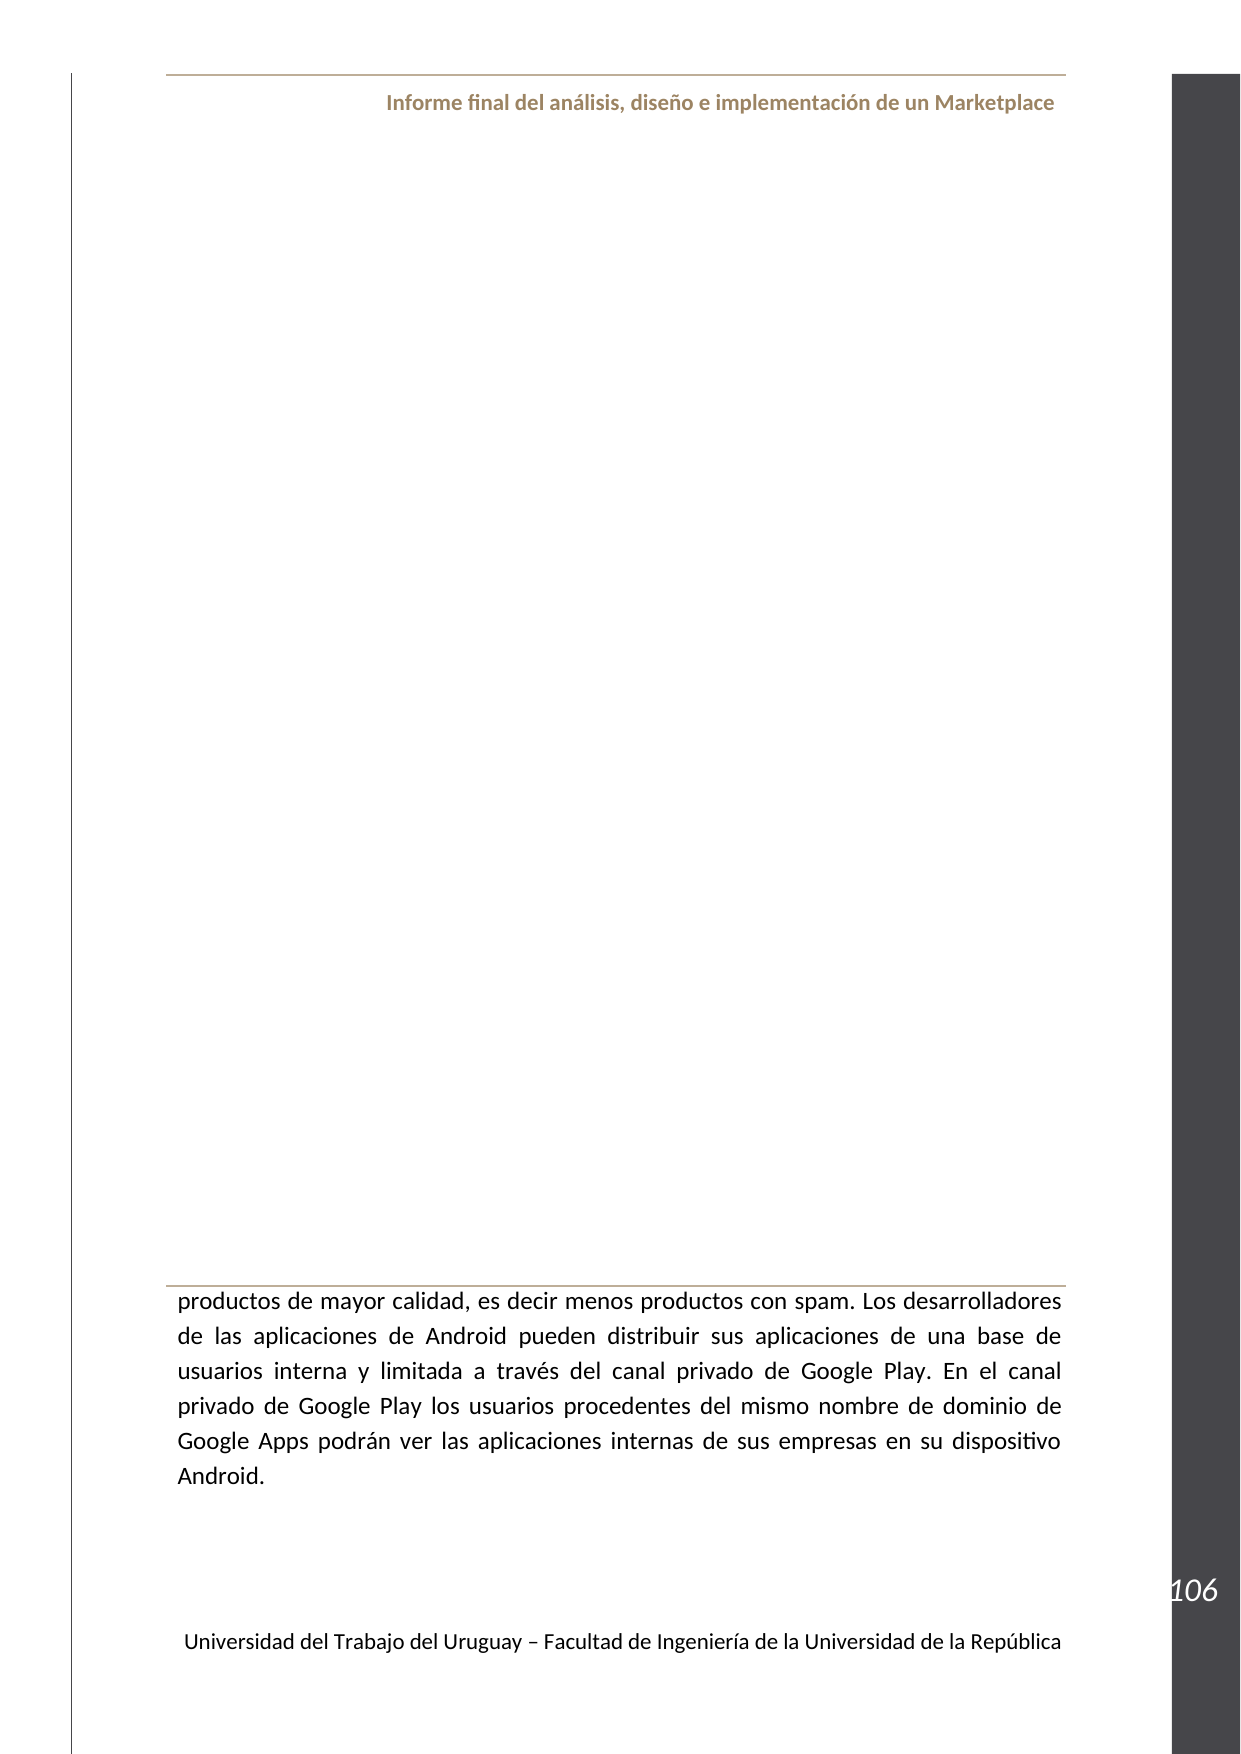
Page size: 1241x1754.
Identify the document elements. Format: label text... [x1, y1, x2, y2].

text Google brinda a los desarrolladores de aplicaciones la posibilidad de registrarse como desarrollador de la comunidad y distribuir sus productos en Google Play. Las cuentas de la Consola de Google Play para Desarrolladores tienen una cuota de registro única de 25 dólares. El objetivo de esta cuota consiste en incentivar la presencia de productos de mayor calidad, es decir menos productos con spam. Los desarrolladores de las aplicaciones de Android pueden distribuir sus aplicaciones de una base de usuarios interna y limitada a través del canal privado de Google Play. En el canal privado de Google Play los usuarios procedentes del mismo nombre de dominio de Google Apps podrán ver las aplicaciones internas de sus empresas en su dispositivo Android. [177, 1287, 1063, 1491]
